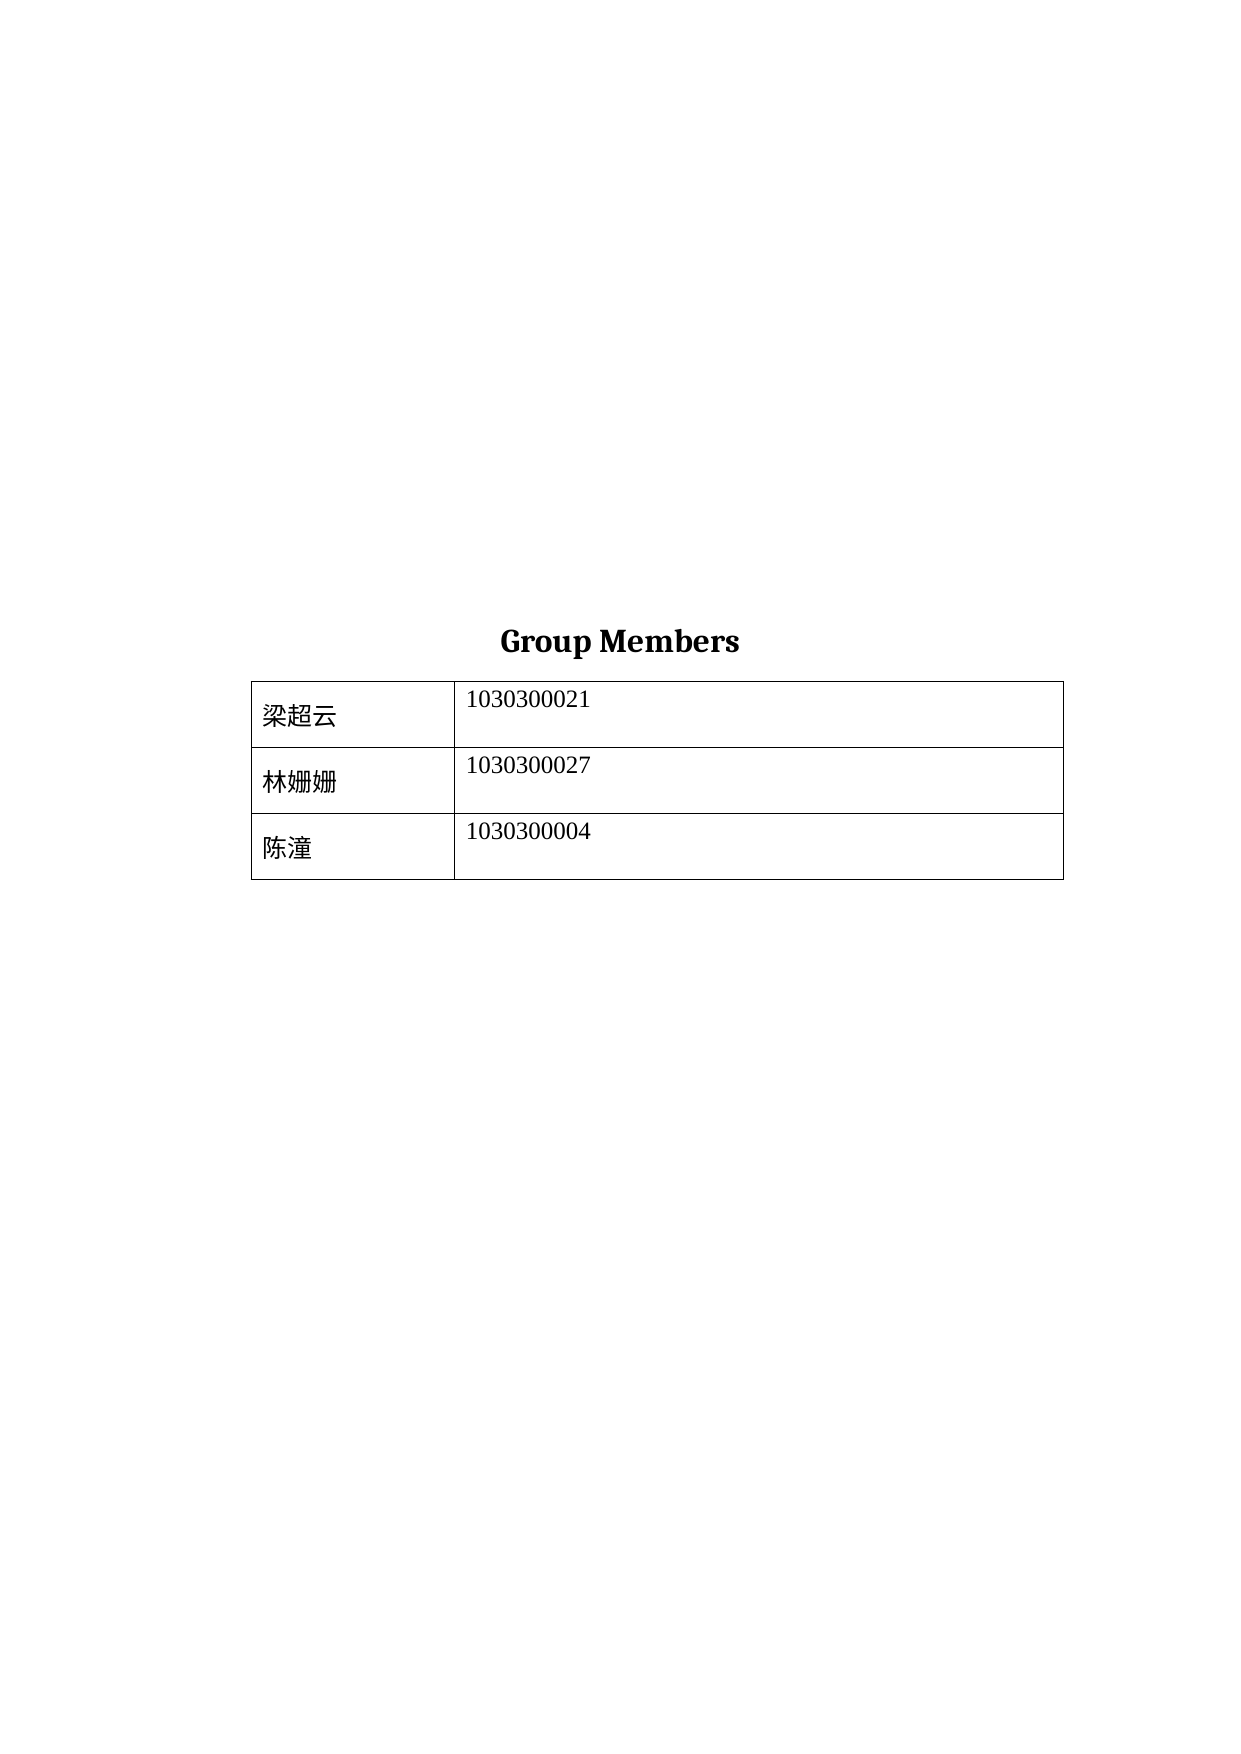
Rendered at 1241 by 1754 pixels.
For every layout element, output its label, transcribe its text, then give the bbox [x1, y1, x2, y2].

table_header 1030300021 [455, 682, 1063, 747]
title Group Members [187, 609, 1053, 674]
table_cell 1030300004 [455, 814, 1063, 879]
table_cell 1030300027 [455, 748, 1063, 813]
table_cell 林姗姗 [252, 748, 454, 813]
table_header 梁超云 [252, 682, 454, 747]
table_cell 陈潼 [252, 814, 454, 879]
